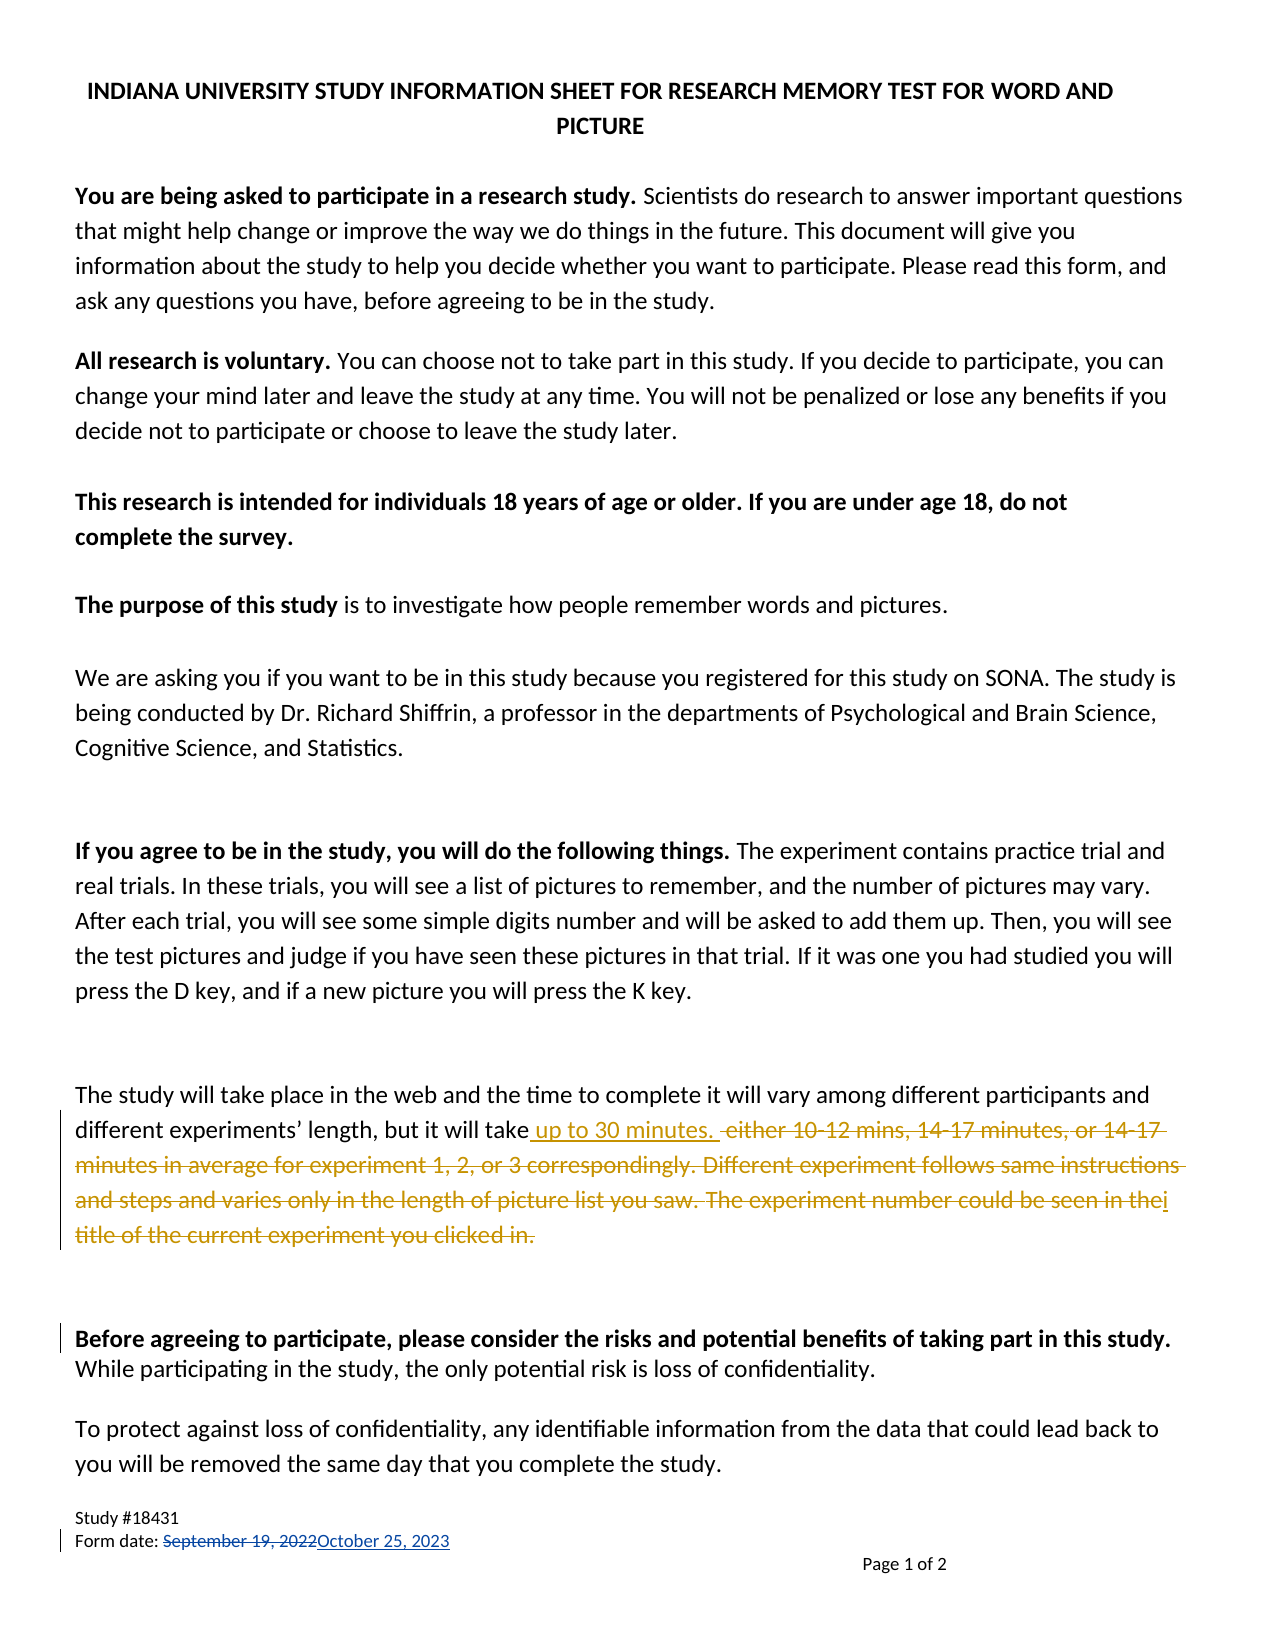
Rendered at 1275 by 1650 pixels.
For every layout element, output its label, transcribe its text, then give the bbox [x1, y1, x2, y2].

text The study will take place in the web and the time to complete it will vary among different participants and different experiments’ length, but it will take [75, 1079, 1200, 1250]
text This research is intended for individuals 18 years of age or older. If you are under age 18, do not complete the survey. [75, 486, 1125, 551]
text You are being asked to participate in a research study. Scientists do research to answer important questions that might help change or improve the way we do things in the future. This document will give you information about the study to help you decide whether you want to participate. Please read this form, and ask any questions you have, before agreeing to be in the study. [75, 180, 1200, 316]
subtitle INDIANA UNIVERSITY STUDY INFORMATION SHEET FOR RESEARCH MEMORY TEST FOR WORD AND PICTURE [75, 75, 1125, 141]
text We are asking you if you want to be in this study because you registered for this study on SONA. The study is being conducted by Dr. Richard Shiffrin, a professor in the departments of Psychological and Brain Science, Cognitive Science, and Statistics. [75, 662, 1200, 762]
text If you agree to be in the study, you will do the following things. The experiment contains practice trial and real trials. In these trials, you will see a list of pictures to remember, and the number of pictures may vary. After each trial, you will see some simple digits number and will be asked to add them up. Then, you will see the test pictures and judge if you have seen these pictures in that trial. If it was one you had studied you will press the D key, and if a new picture you will press the K key. [75, 835, 1200, 1006]
text The purpose of this study is to investigate how people remember words and pictures. [75, 589, 1125, 620]
text Before agreeing to participate, please consider the risks and potential benefits of taking part in this study. While participating in the study, the only potential risk is loss of confidentiality. [75, 1323, 1200, 1384]
text To protect against loss of confidentiality, any identifiable information from the data that could lead back to you will be removed the same day that you complete the study. [75, 1413, 1200, 1479]
text All research is voluntary. You can choose not to take part in this study. If you decide to participate, you can change your mind later and leave the study at any time. You will not be penalized or lose any benefits if you decide not to participate or choose to leave the study later. [75, 345, 1200, 446]
